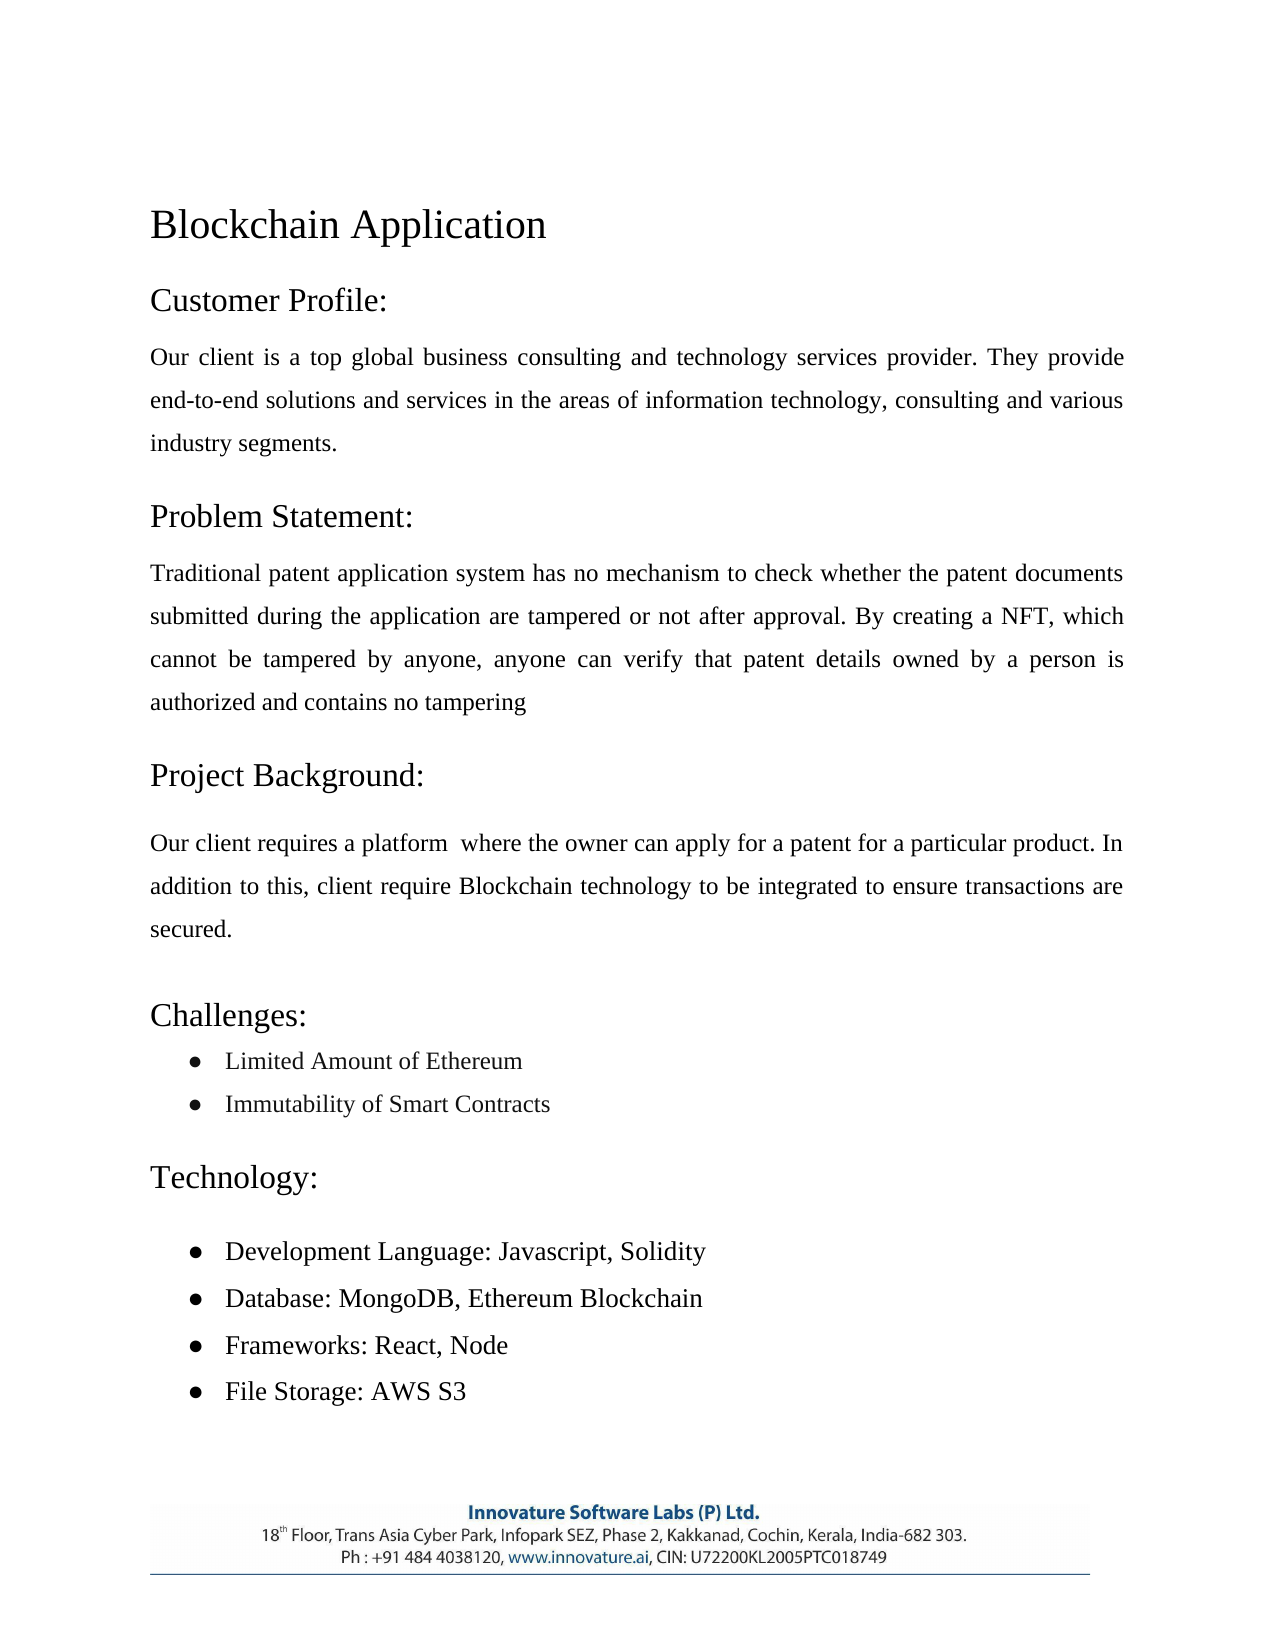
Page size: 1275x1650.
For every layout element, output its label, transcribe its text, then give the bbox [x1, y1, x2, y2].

subtitle Technology: [150, 1157, 1125, 1195]
text Our client is a top global business consulting and technology services provider. They provide end-to-end solutions and services in the areas of information technology, consulting and various industry segments. [150, 342, 1125, 457]
text Our client requires a platform where the owner can apply for a patent for a particular product. In addition to this, client require Blockchain technology to be integrated to ensure transactions are secured. [150, 828, 1125, 943]
subtitle Customer Profile: [150, 280, 1125, 318]
subtitle Problem Statement: [150, 496, 1125, 534]
subtitle Blockchain Application [150, 200, 1125, 248]
list Immutability of Smart Contracts [187, 1089, 1125, 1118]
list Database: MongoDB, Ethereum Blockchain [187, 1282, 1125, 1313]
list Frameworks: React, Node [187, 1329, 1125, 1360]
list File Storage: AWS S3 [187, 1375, 1125, 1407]
subtitle Project Background: [150, 755, 1125, 794]
picture [150, 1504, 1091, 1575]
subtitle Challenges: [150, 995, 1125, 1033]
list Limited Amount of Ethereum [187, 1046, 1125, 1074]
list Development Language: Javascript, Solidity [187, 1235, 1125, 1267]
text Traditional patent application system has no mechanism to check whether the patent documents submitted during the application are tampered or not after approval. By creating a NFT, which cannot be tampered by anyone, anyone can verify that patent details owned by a person is authorized and contains no tampering [150, 558, 1125, 716]
